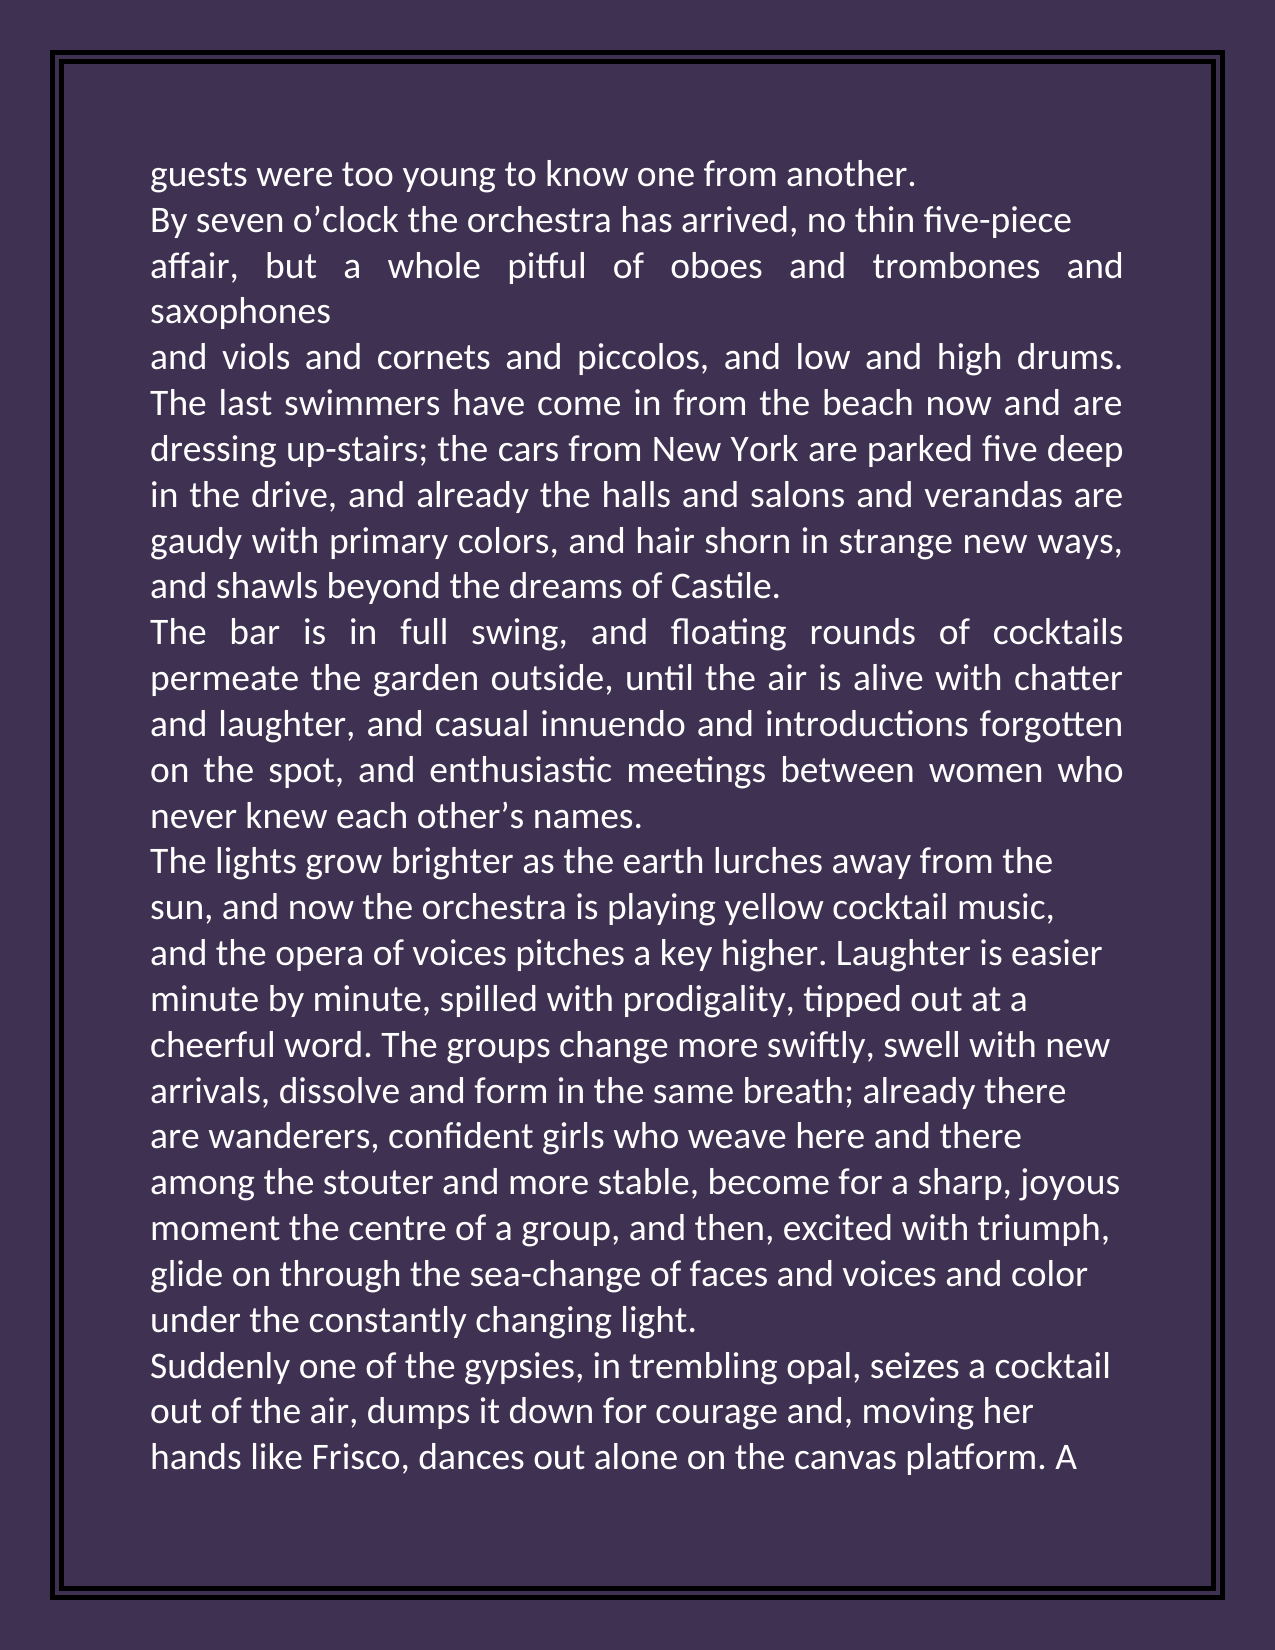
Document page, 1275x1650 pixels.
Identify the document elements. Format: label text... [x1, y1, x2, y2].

text and viols and cornets and piccolos, and low and high drums. The last swimmers have come in from the beach now and are dressing up-stairs; the cars from New York are parked five deep in the drive, and already the halls and salons and verandas are gaudy with primary colors, and hair shorn in strange new ways, and shawls beyond the dreams of Castile. [150, 333, 1125, 608]
text The bar is in full swing, and floating rounds of cocktails permeate the garden outside, until the air is alive with chatter and laughter, and casual innuendo and introductions forgotten on the spot, and enthusiastic meetings between women who never knew each other’s names. [150, 608, 1125, 837]
text hands like Frisco, dances out alone on the canvas platform. A [150, 1433, 1125, 1479]
text minute by minute, spilled with prodigality, tipped out at a [150, 975, 1125, 1021]
text By seven o’clock the orchestra has arrived, no thin five-piece [150, 196, 1125, 242]
text guests were too young to know one from another. [150, 150, 1125, 196]
text are wanderers, confident girls who weave here and there [150, 1112, 1125, 1158]
text among the stouter and more stable, become for a sharp, joyous [150, 1158, 1125, 1204]
text cheerful word. The groups change more swiftly, swell with new [150, 1021, 1125, 1067]
text arrivals, dissolve and form in the same breath; already there [150, 1067, 1125, 1112]
text and the opera of voices pitches a key higher. Laughter is easier [150, 929, 1125, 975]
text affair, but a whole pitful of oboes and trombones and saxophones [150, 242, 1125, 333]
text The lights grow brighter as the earth lurches away from the [150, 837, 1125, 883]
text out of the air, dumps it down for courage and, moving her [150, 1387, 1125, 1433]
text sun, and now the orchestra is playing yellow cocktail music, [150, 883, 1125, 929]
text glide on through the sea-change of faces and voices and color [150, 1250, 1125, 1296]
text Suddenly one of the gypsies, in trembling opal, seizes a cocktail [150, 1342, 1125, 1387]
text under the constantly changing light. [150, 1296, 1125, 1342]
text moment the centre of a group, and then, excited with triumph, [150, 1204, 1125, 1250]
